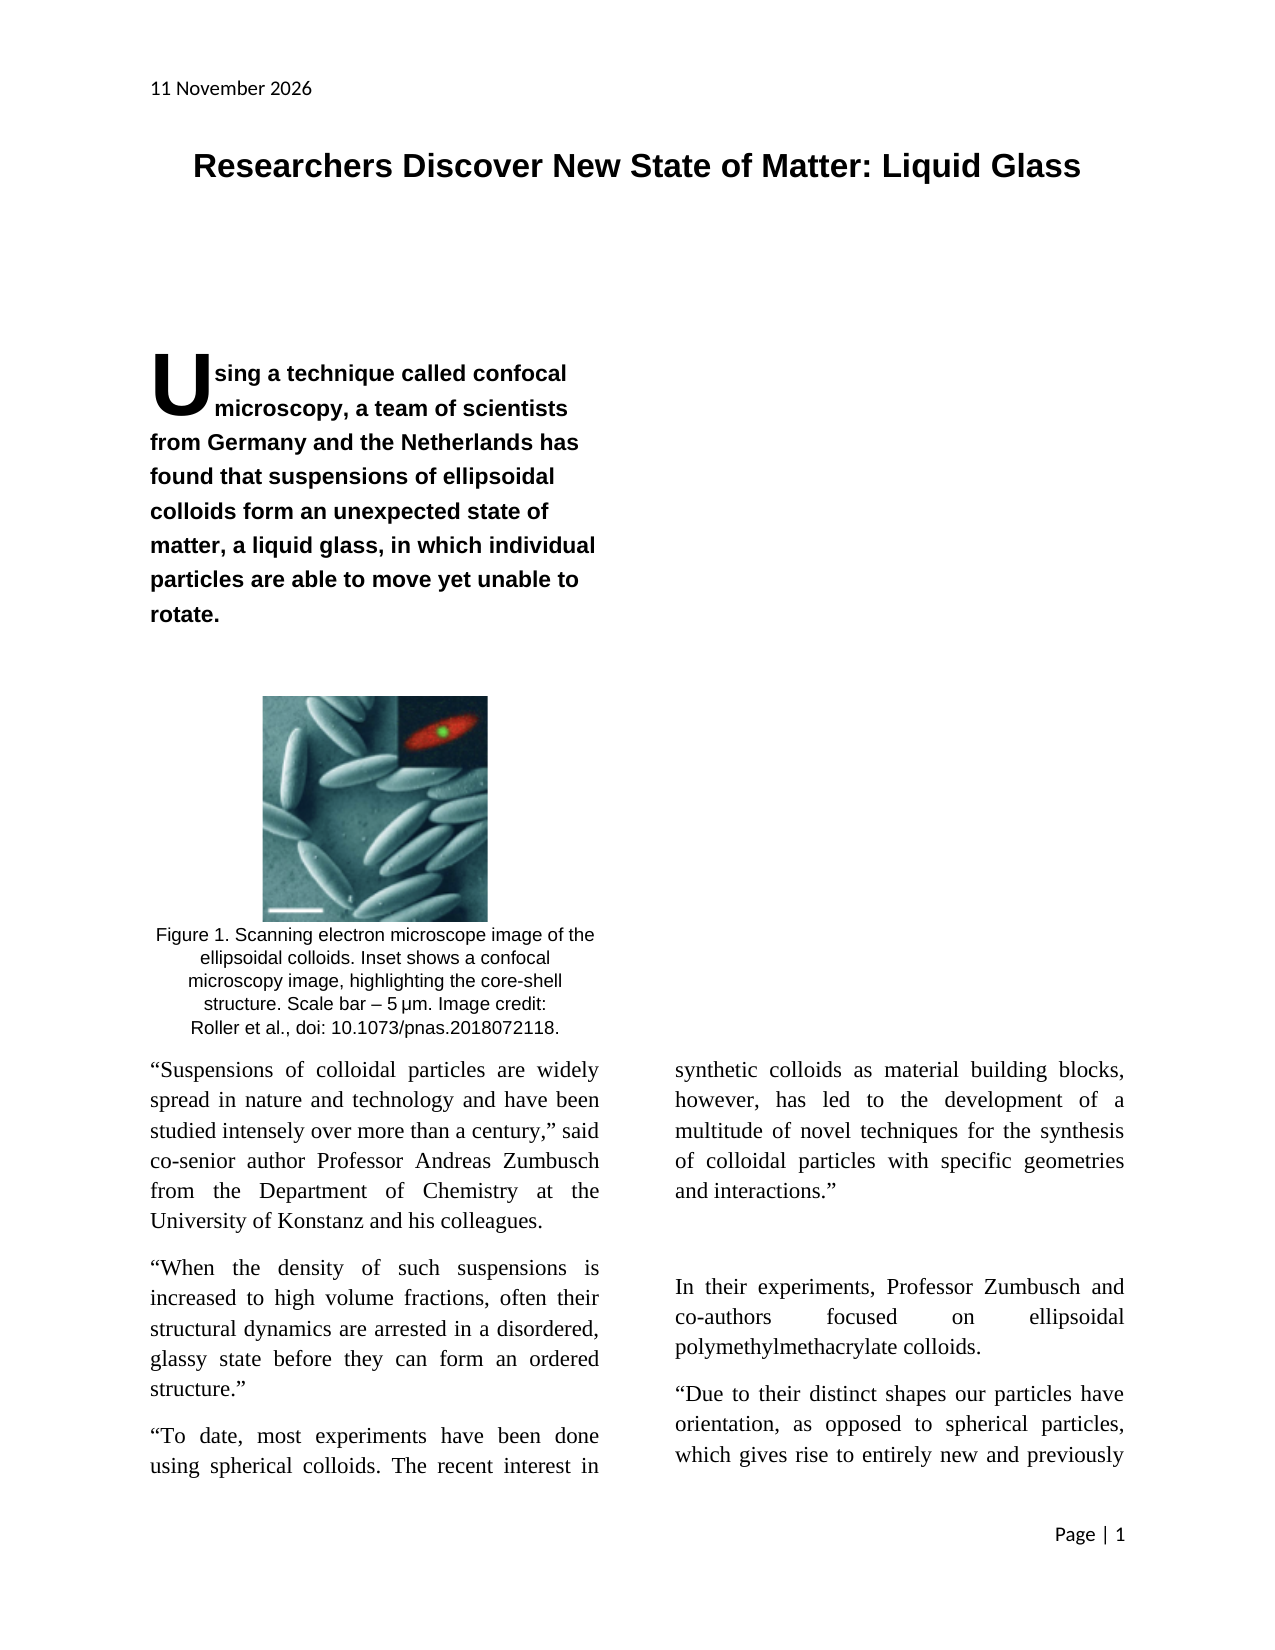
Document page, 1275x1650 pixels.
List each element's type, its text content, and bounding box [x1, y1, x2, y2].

text “Suspensions of colloidal particles are widely spread in nature and technology and have been studied intensely over more than a century,” said co-senior author Professor Andreas Zumbusch from the Department of Chemistry at the University of Konstanz and his colleagues. [150, 1056, 600, 1234]
text In their experiments, Professor Zumbusch and co-authors focused on ellipsoidal polymethylmethacrylate colloids. [675, 1273, 1125, 1360]
text “When the density of such suspensions is increased to high volume fractions, often their structural dynamics are arrested in a disordered, glassy state before they can form an ordered structure.” [150, 1254, 600, 1401]
text Researchers Discover New State of Matter: Liquid Glass [150, 150, 1125, 184]
picture [262, 696, 488, 922]
text “To date, most experiments have been done using spherical colloids. The recent interest in synthetic colloids as material building blocks, however, has led to the development of a multitude of novel techniques for the synthesis of colloidal particles with specific geometries and interactions.” [675, 1056, 1125, 1203]
text “To date, most experiments have been done using spherical colloids. The recent interest in synthetic colloids as material building blocks, however, has led to the development of a multitude of novel techniques for the synthesis of colloidal particles with specific geometries and interactions.” [150, 1422, 600, 1478]
text sing a technique called confocal microscopy, a team of scientists from Germany and the Netherlands has found that suspensions of ellipsoidal colloids form an unexpected state of matter, a liquid glass, in which individual particles are able to move yet unable to rotate. [150, 354, 600, 629]
